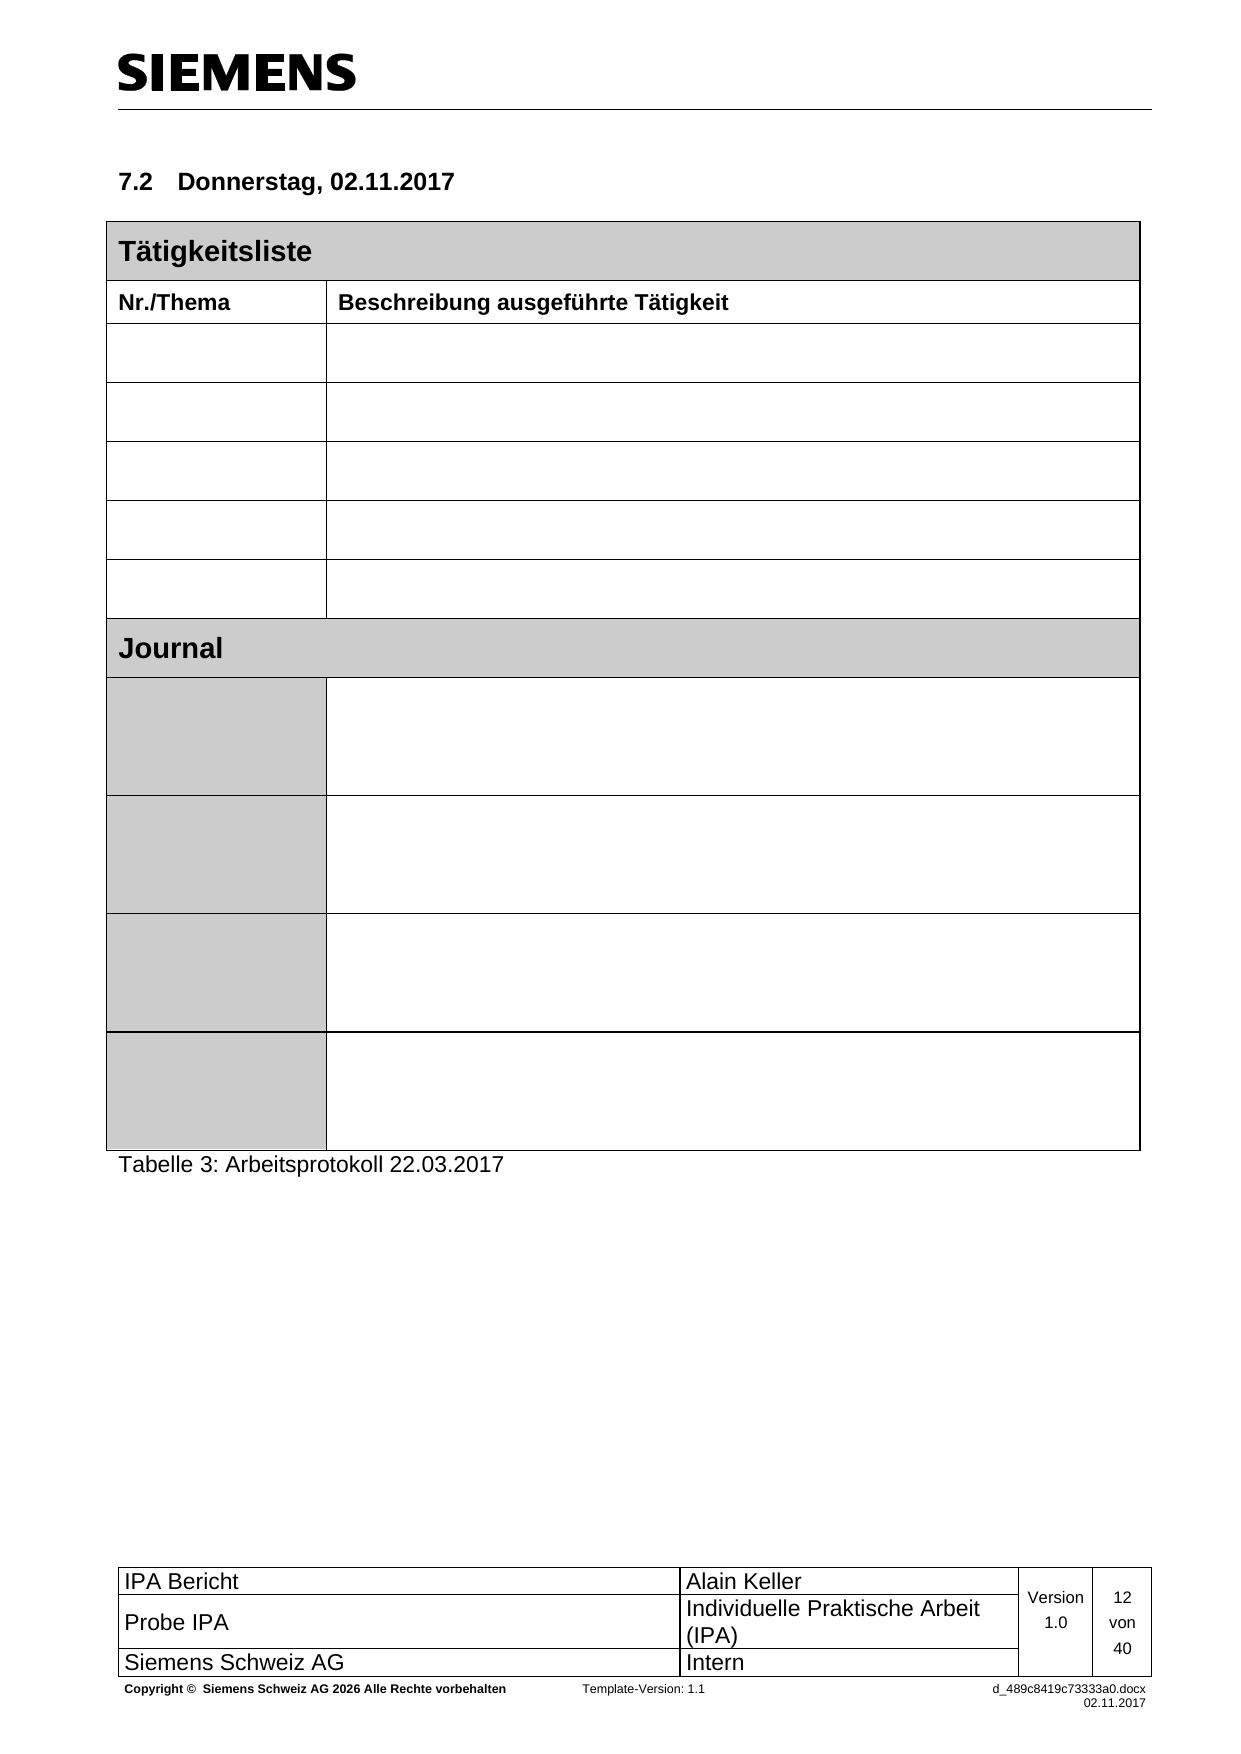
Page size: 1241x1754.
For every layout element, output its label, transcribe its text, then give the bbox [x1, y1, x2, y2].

subtitle Donnerstag, 02.11.2017 [118, 167, 1152, 196]
table_cell [327, 678, 1139, 795]
table_cell [327, 442, 1139, 500]
table_cell [107, 383, 326, 441]
table_cell [327, 914, 1139, 1031]
table_cell [327, 796, 1139, 913]
table_cell [107, 1033, 326, 1149]
table_cell [327, 1033, 1139, 1149]
table_cell [327, 560, 1139, 618]
table_cell [107, 796, 326, 913]
table_cell [107, 501, 326, 559]
table_cell [107, 442, 326, 500]
table_cell [107, 678, 326, 795]
table_cell [327, 501, 1139, 559]
table_cell [327, 324, 1139, 382]
table_cell [107, 914, 326, 1031]
table_cell [107, 560, 326, 618]
table_cell Journal [107, 619, 1139, 677]
table_cell Beschreibung ausgeführte Tätigkeit [327, 281, 1139, 323]
table_cell [107, 324, 326, 382]
table_header Tätigkeitsliste [107, 222, 1139, 280]
table_cell Nr./Thema [107, 281, 326, 323]
table_cell [327, 383, 1139, 441]
